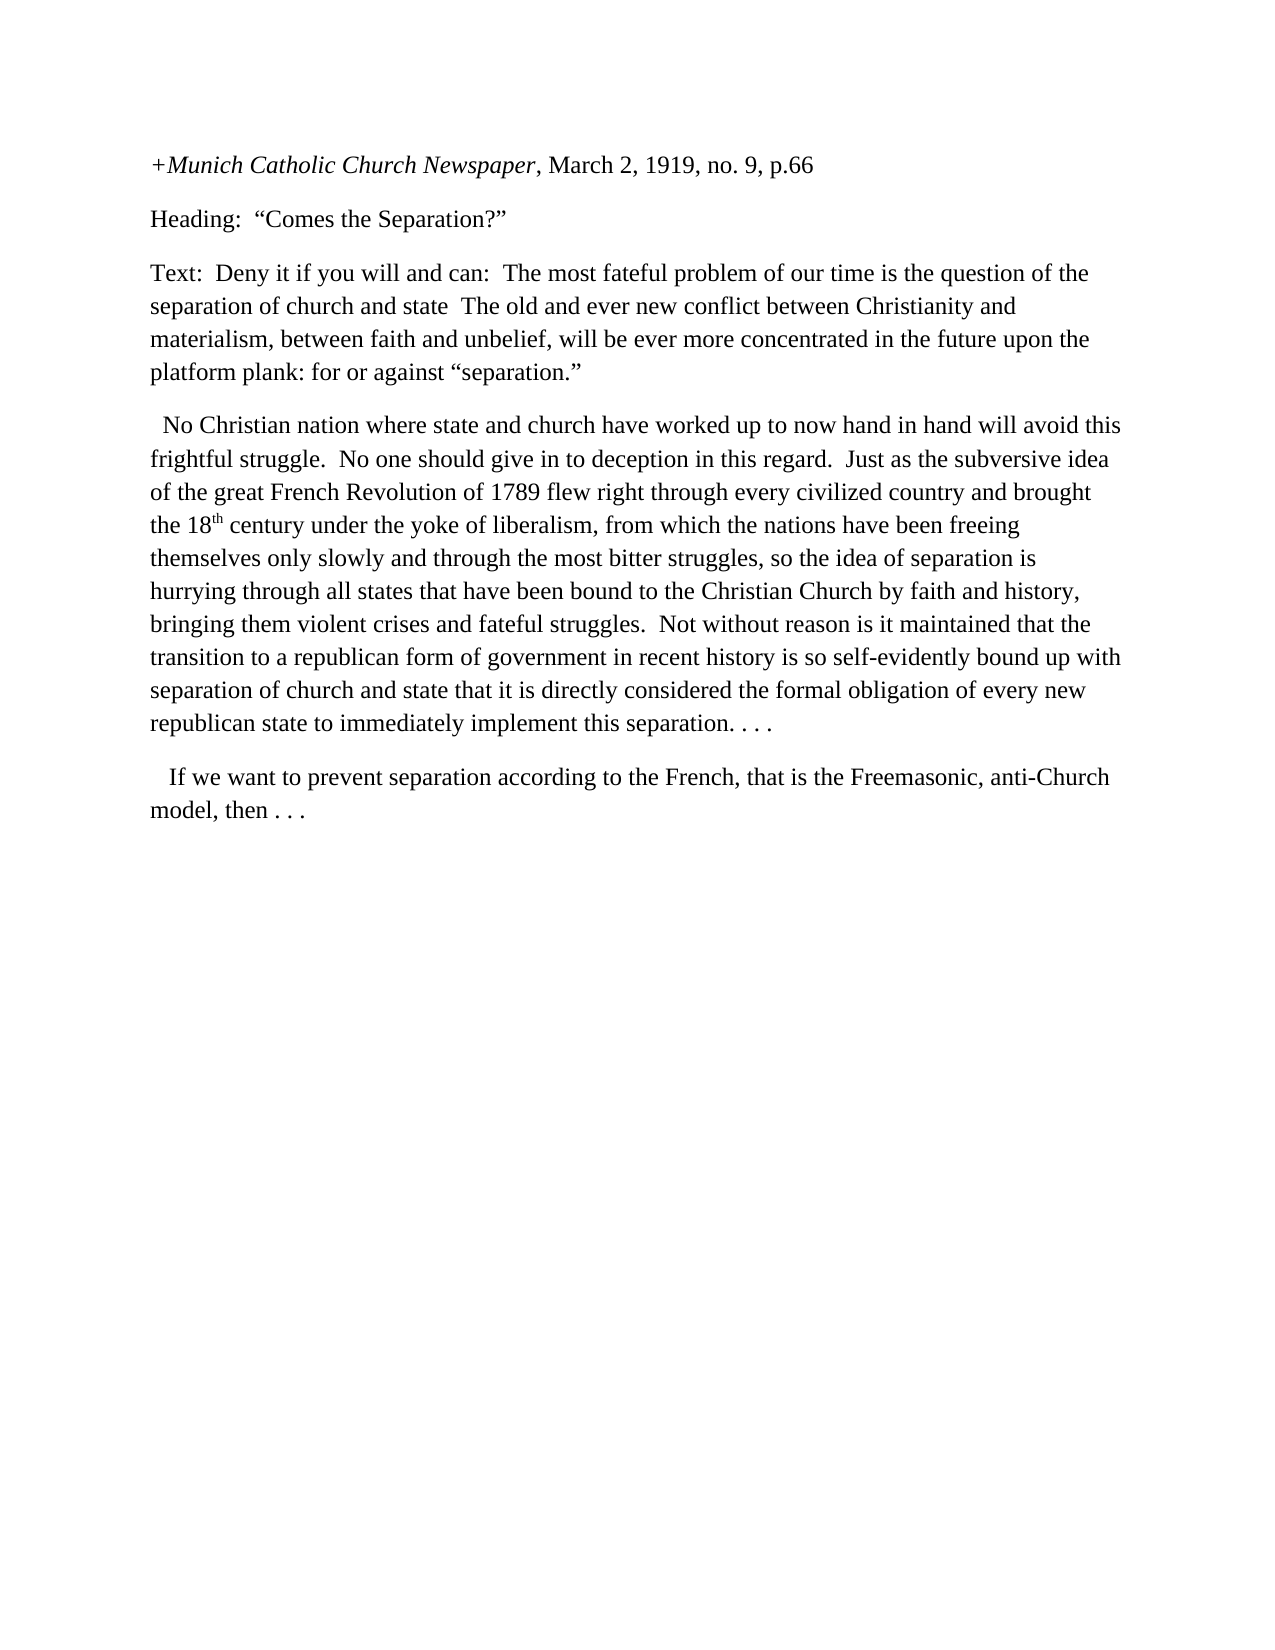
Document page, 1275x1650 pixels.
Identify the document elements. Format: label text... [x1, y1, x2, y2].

text Heading: “Comes the Separation?” [150, 204, 1125, 233]
text Text: Deny it if you will and can: The most fateful problem of our time is the question of the separation of church and state The old and ever new conflict between Christianity and materialism, between faith and unbelief, will be ever more concentrated in the future upon the platform plank: for or against “separation.” [150, 258, 1125, 386]
text No Christian nation where state and church have worked up to now hand in hand will avoid this frightful struggle. No one should give in to deception in this regard. Just as the subversive idea of the great French Revolution of 1789 flew right through every civilized country and brought the 18th century under the yoke of liberalism, from which the nations have been freeing themselves only slowly and through the most bitter struggles, so the idea of separation is hurrying through all states that have been bound to the Christian Church by faith and history, bringing them violent crises and fateful struggles. Not without reason is it maintained that the transition to a republican form of government in recent history is so self-evidently bound up with separation of church and state that it is directly considered the formal obligation of every new republican state to immediately implement this separation. . . . [150, 411, 1125, 737]
text +Munich Catholic Church Newspaper, March 2, 1919, no. 9, p.66 [150, 150, 1125, 179]
text If we want to prevent separation according to the French, that is the Freemasonic, anti-Church model, then . . . [150, 762, 1125, 823]
